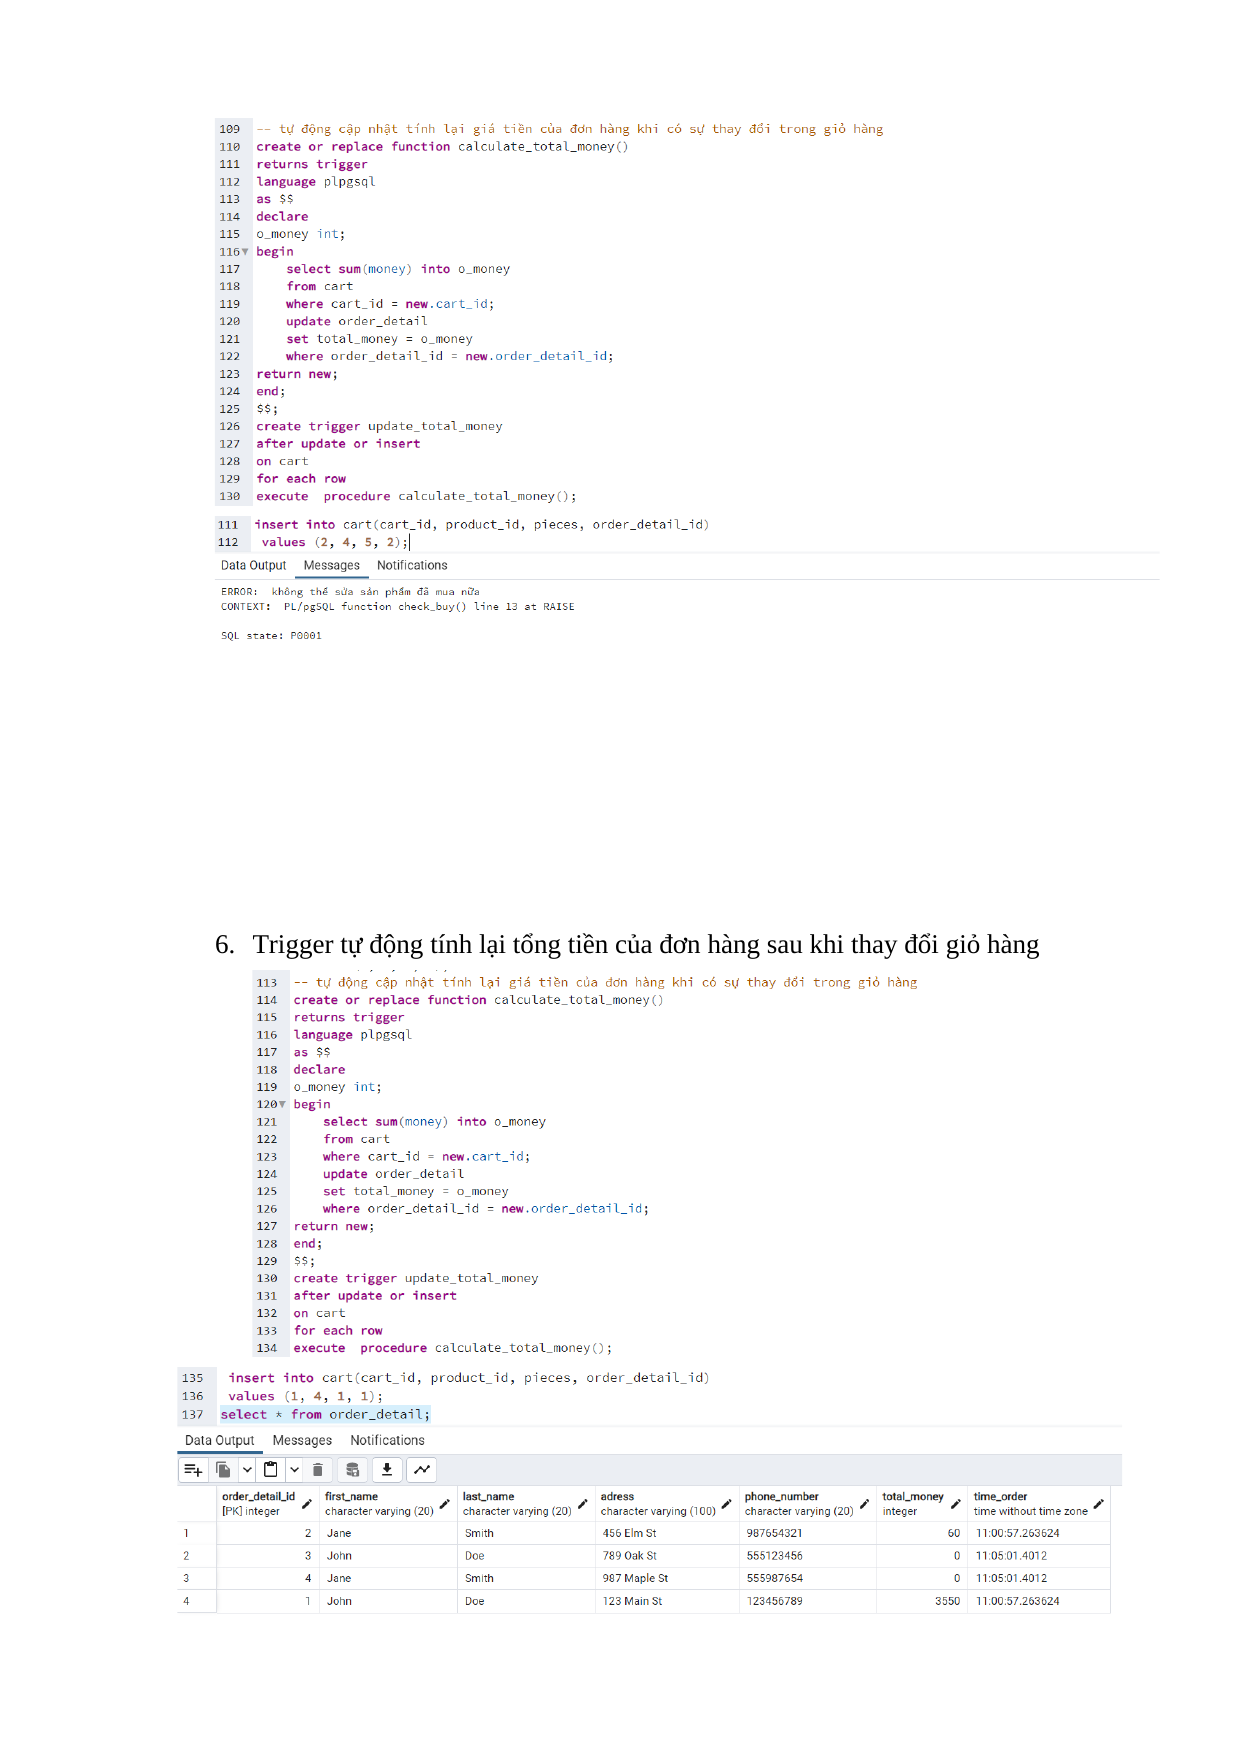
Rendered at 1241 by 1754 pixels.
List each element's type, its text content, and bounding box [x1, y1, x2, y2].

picture [214, 516, 1160, 654]
picture [252, 970, 1198, 1357]
picture [177, 1367, 1123, 1616]
picture [214, 118, 1160, 506]
list Trigger tự động tính lại tổng tiền của đơn hàng sau khi thay đổi giỏ hàng [215, 929, 1122, 960]
